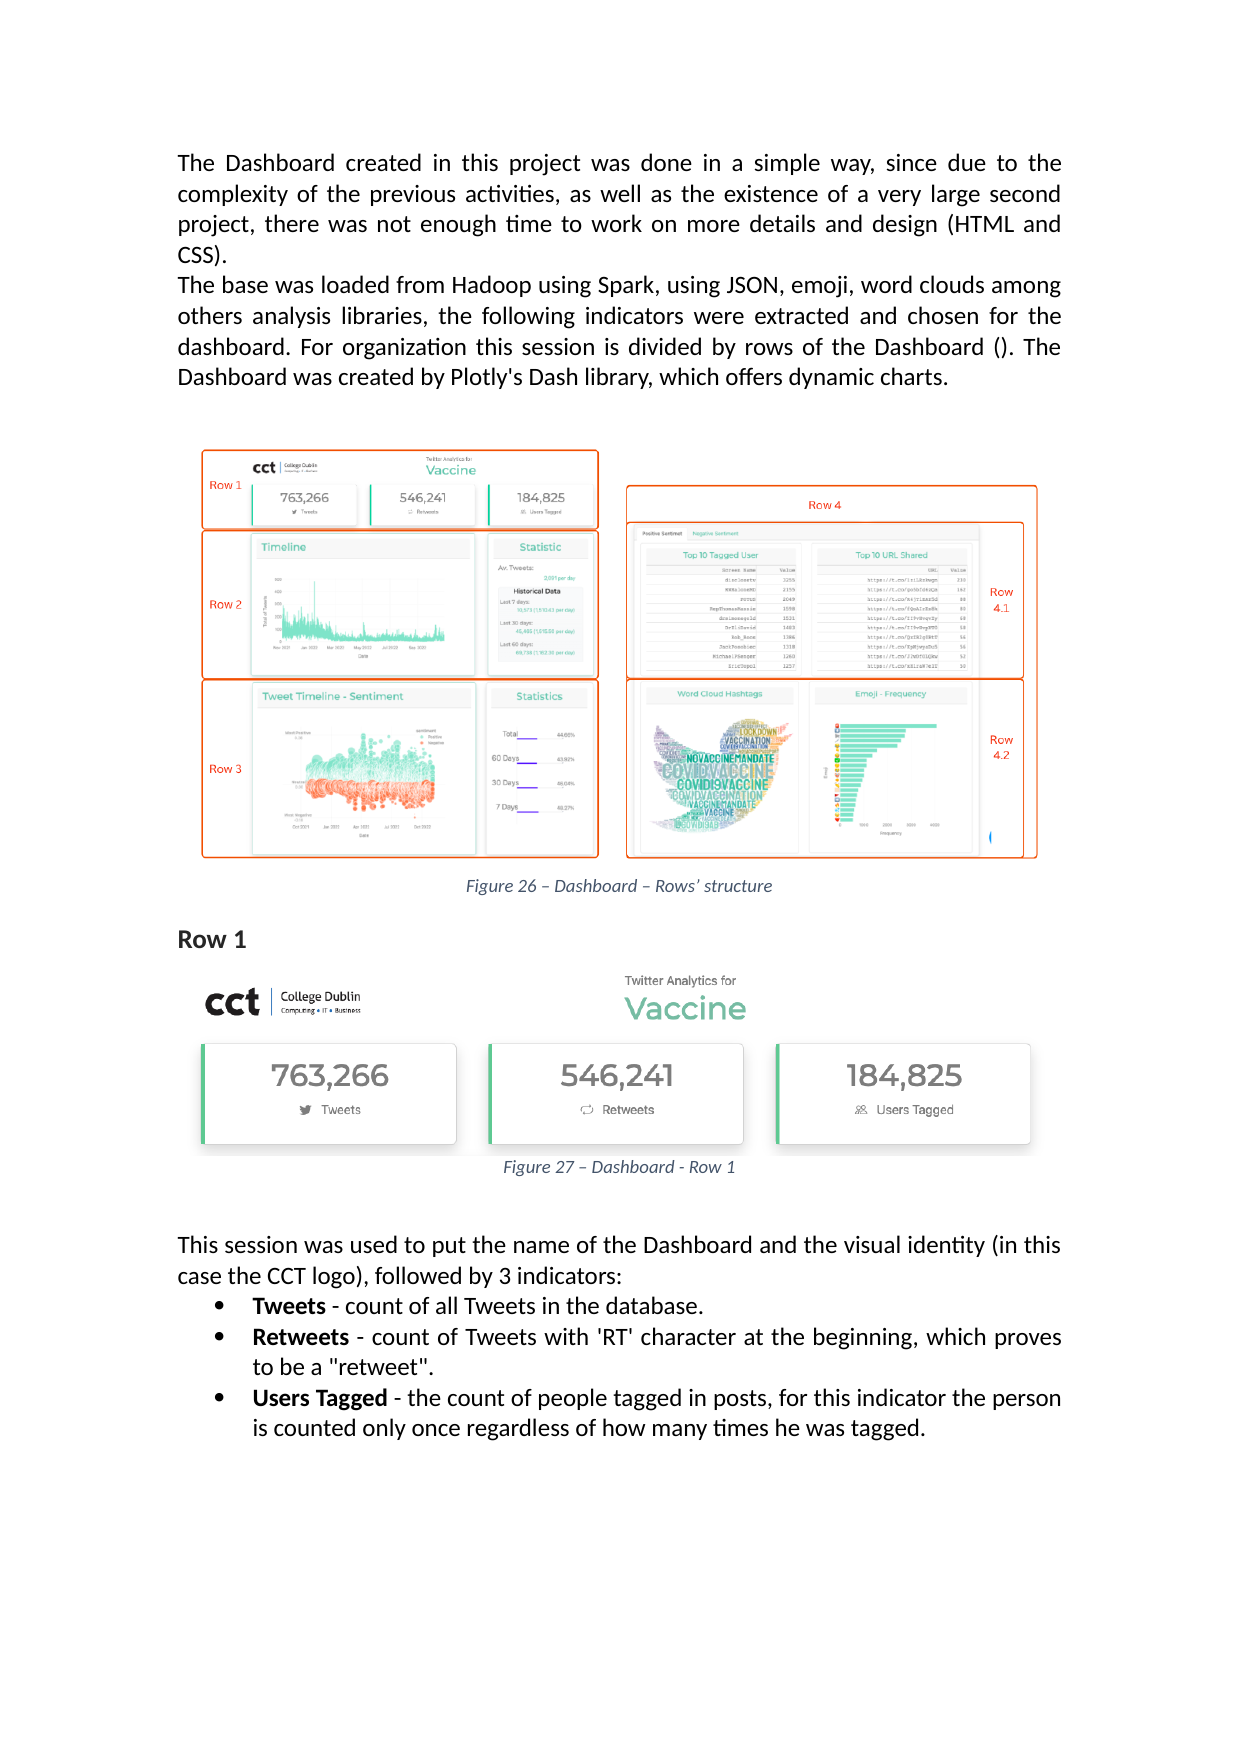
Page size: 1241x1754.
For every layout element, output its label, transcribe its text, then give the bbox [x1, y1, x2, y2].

list Tweets - count of all Tweets in the database. [215, 1291, 1063, 1321]
picture [190, 435, 1050, 875]
picture [177, 967, 1063, 1156]
text The base was loaded from Hadoop using Spark, using JSON, emoji, word clouds among others analysis libraries, the following indicators were extracted and chosen for the dashboard. For organization this session is divided by rows of the Dashboard (). The Dashboard was created by Plotly's Dash library, which offers dynamic charts. [177, 270, 1063, 392]
subtitle Row 1 [177, 922, 1063, 955]
list Users Tagged - the count of people tagged in posts, for this indicator the person is counted only once regardless of how many times he was tagged. [215, 1382, 1063, 1443]
text Figure 27 – Dashboard - Row 1 [177, 1156, 1063, 1178]
list Retweets - count of Tweets with 'RT' character at the beginning, which proves to be a "retweet". [215, 1321, 1063, 1382]
text Figure 26 – Dashboard – Rows’ structure [177, 874, 1063, 897]
text The Dashboard created in this project was done in a simple way, since due to the complexity of the previous activities, as well as the existence of a very large second project, there was not enough time to work on more details and design (HTML and CSS). [177, 148, 1063, 270]
text This session was used to put the name of the Dashboard and the visual identity (in this case the CCT logo), followed by 3 indicators: [177, 1229, 1063, 1291]
